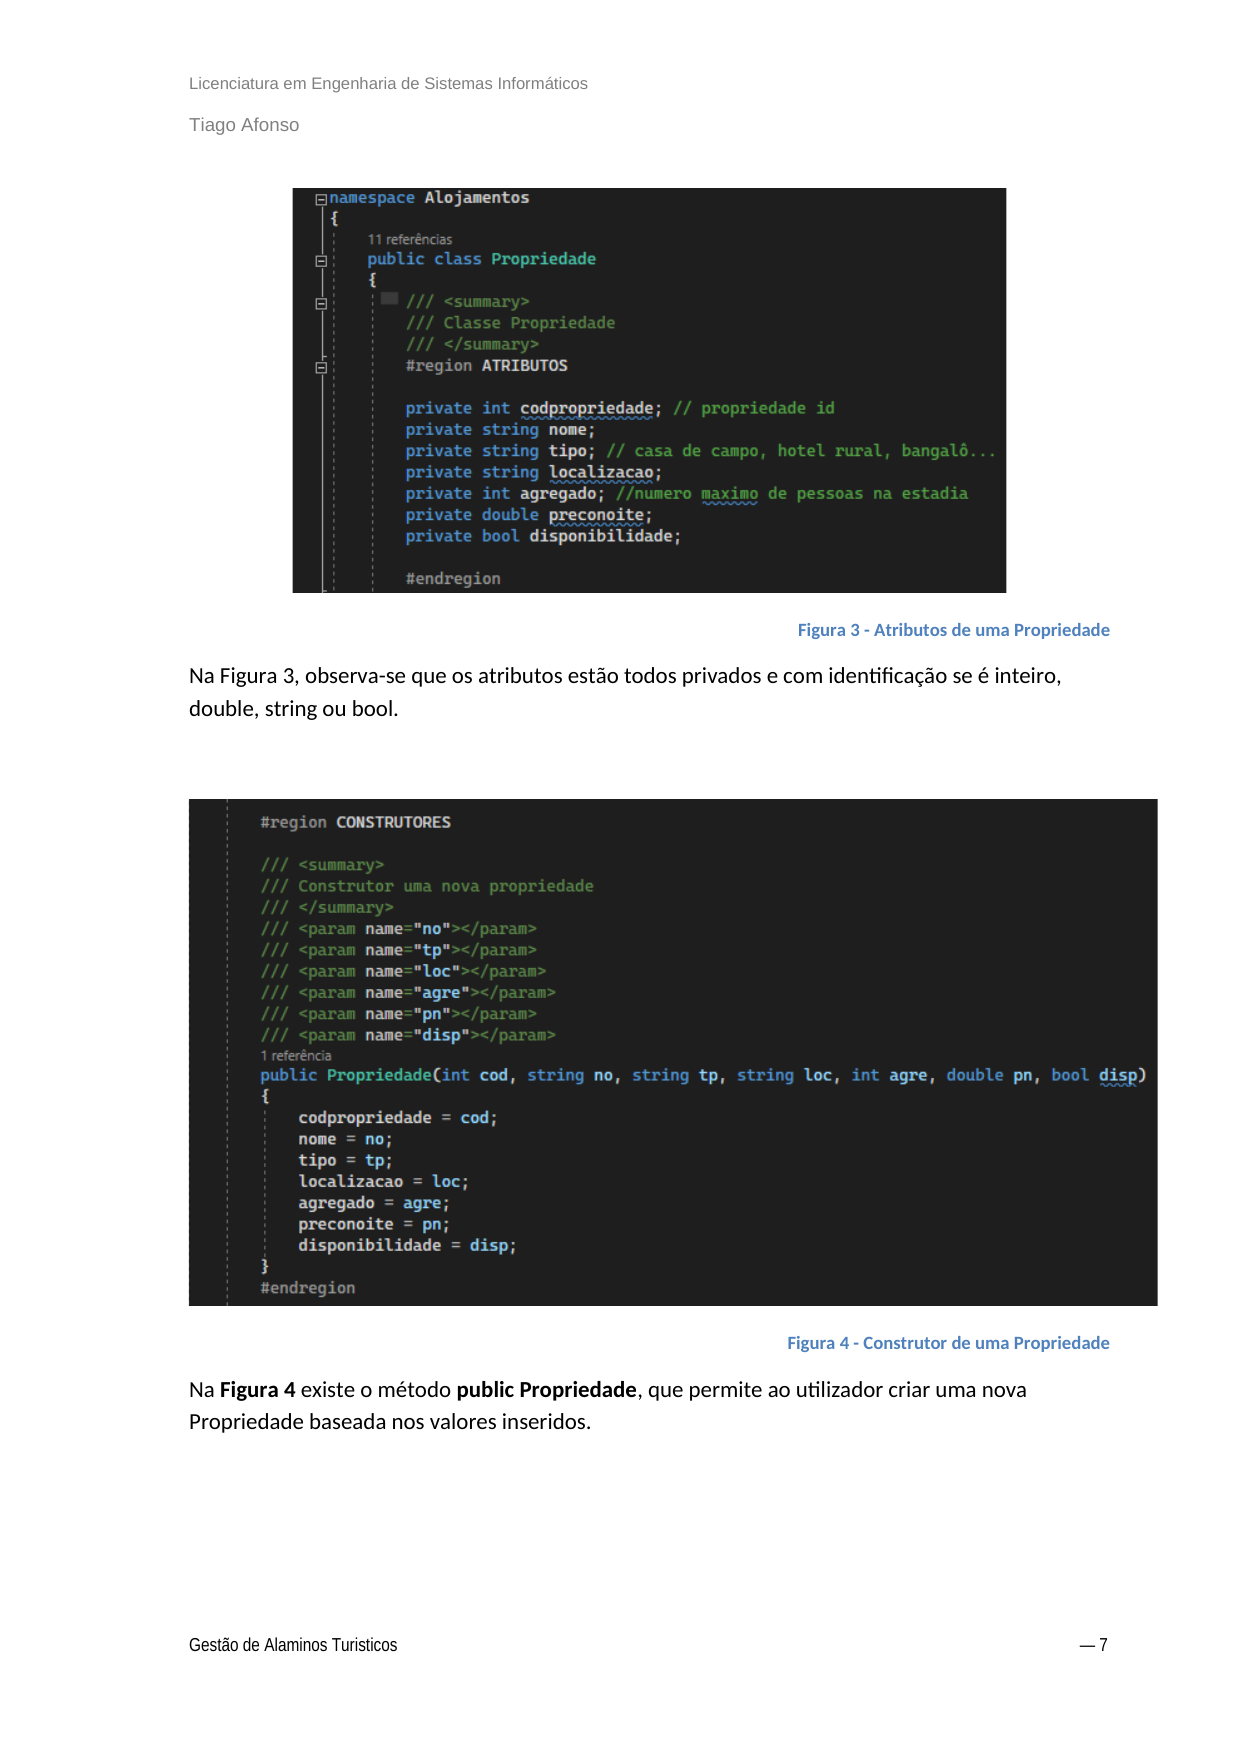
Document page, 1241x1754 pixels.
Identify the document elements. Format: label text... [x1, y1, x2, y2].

text Figura 3 - Atributos de uma Propriedade [189, 618, 1110, 641]
picture [292, 188, 1007, 593]
text Figura 4 - Construtor de uma Propriedade [189, 1331, 1110, 1354]
text Na Figura 4 existe o método public Propriedade, que permite ao utilizador criar uma nova Propriedade baseada nos valores inseridos. [189, 1375, 1110, 1435]
text Na Figura 3, observa-se que os atributos estão todos privados e com identificação se é inteiro, double, string ou bool. [189, 661, 1110, 722]
picture [188, 799, 1158, 1306]
